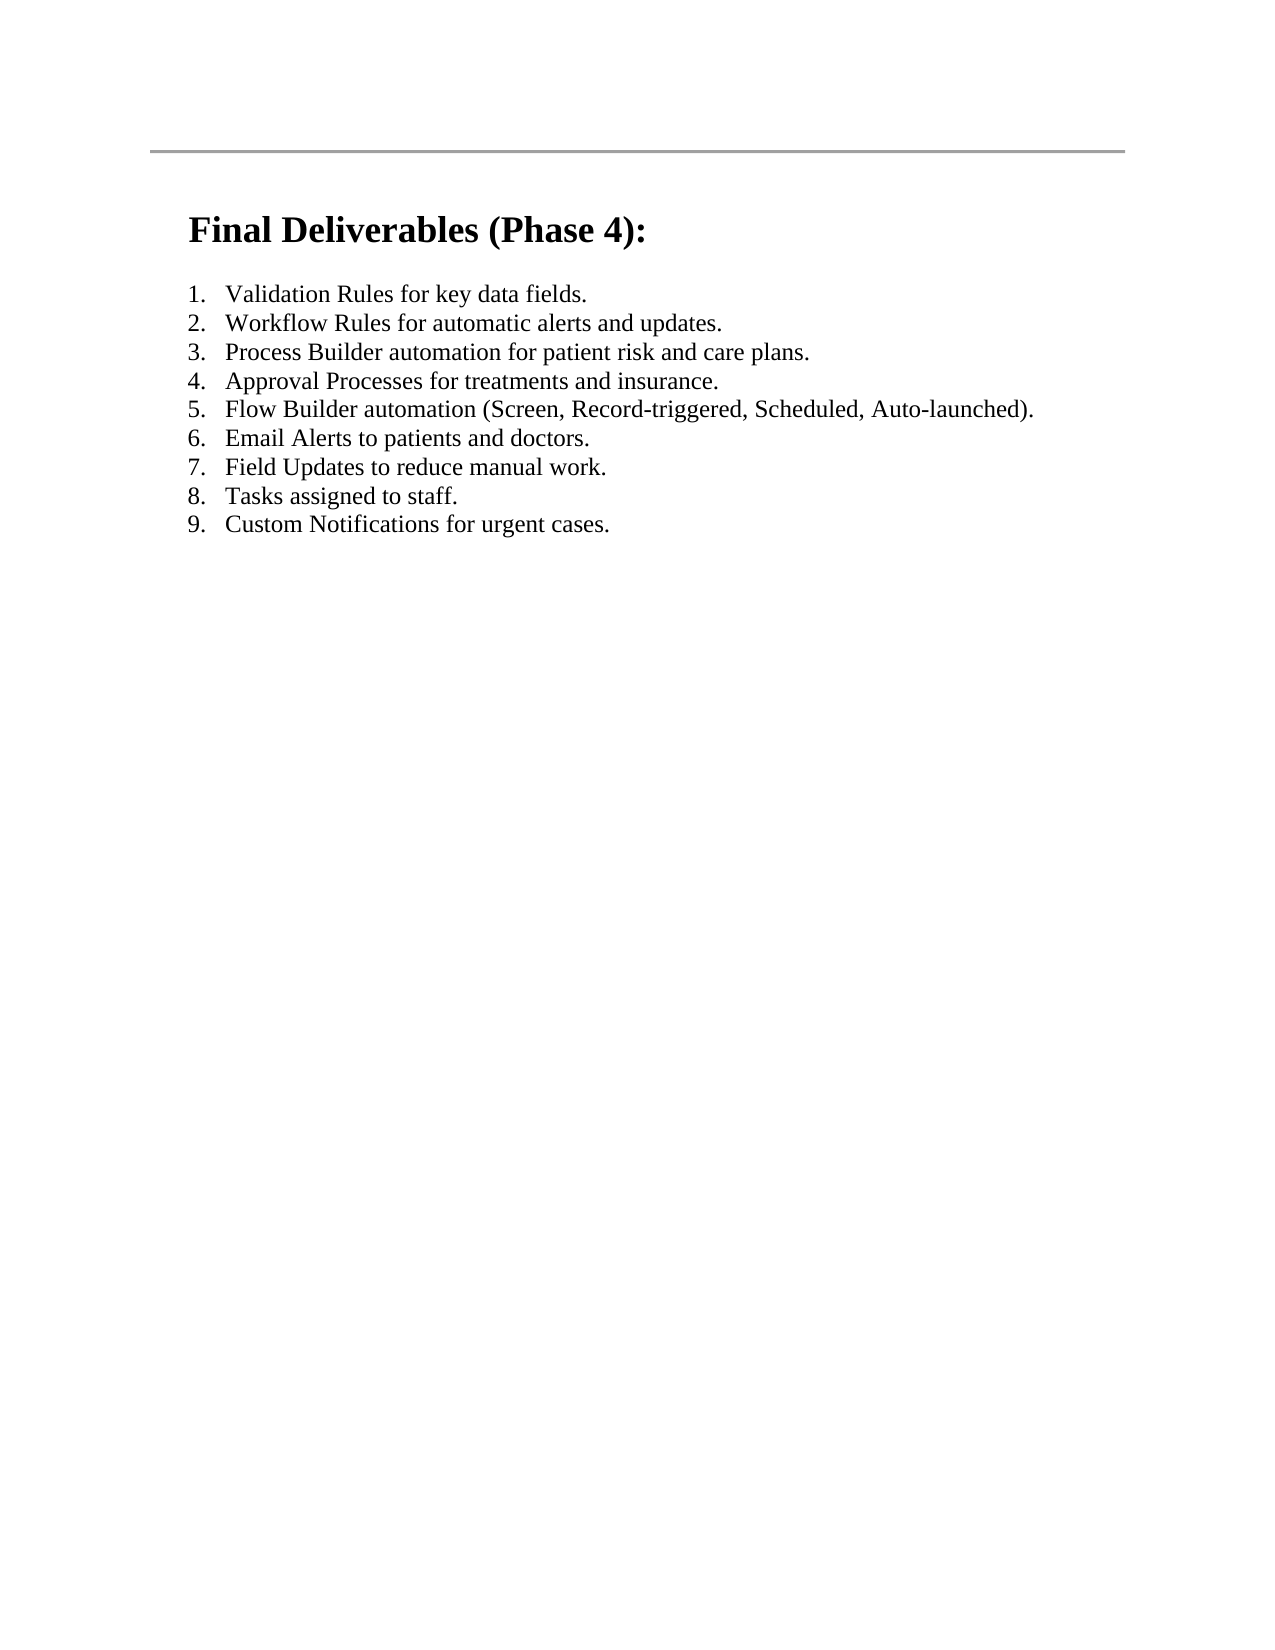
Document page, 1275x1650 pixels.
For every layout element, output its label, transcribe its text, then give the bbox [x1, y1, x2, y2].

list Process Builder automation for patient risk and care plans. [187, 337, 1125, 366]
list Field Updates to reduce manual work. [187, 452, 1125, 481]
list Workflow Rules for automatic alerts and updates. [187, 308, 1125, 337]
list Custom Notifications for urgent cases. [187, 509, 1125, 538]
list Email Alerts to patients and doctors. [187, 423, 1125, 452]
list Flow Builder automation (Screen, Record-triggered, Scheduled, Auto-launched). [187, 394, 1125, 423]
text ✅ Final Deliverables (Phase 4): [150, 207, 1125, 250]
list Tasks assigned to staff. [187, 481, 1125, 509]
list Approval Processes for treatments and insurance. [187, 366, 1125, 394]
list Validation Rules for key data fields. [187, 279, 1125, 308]
